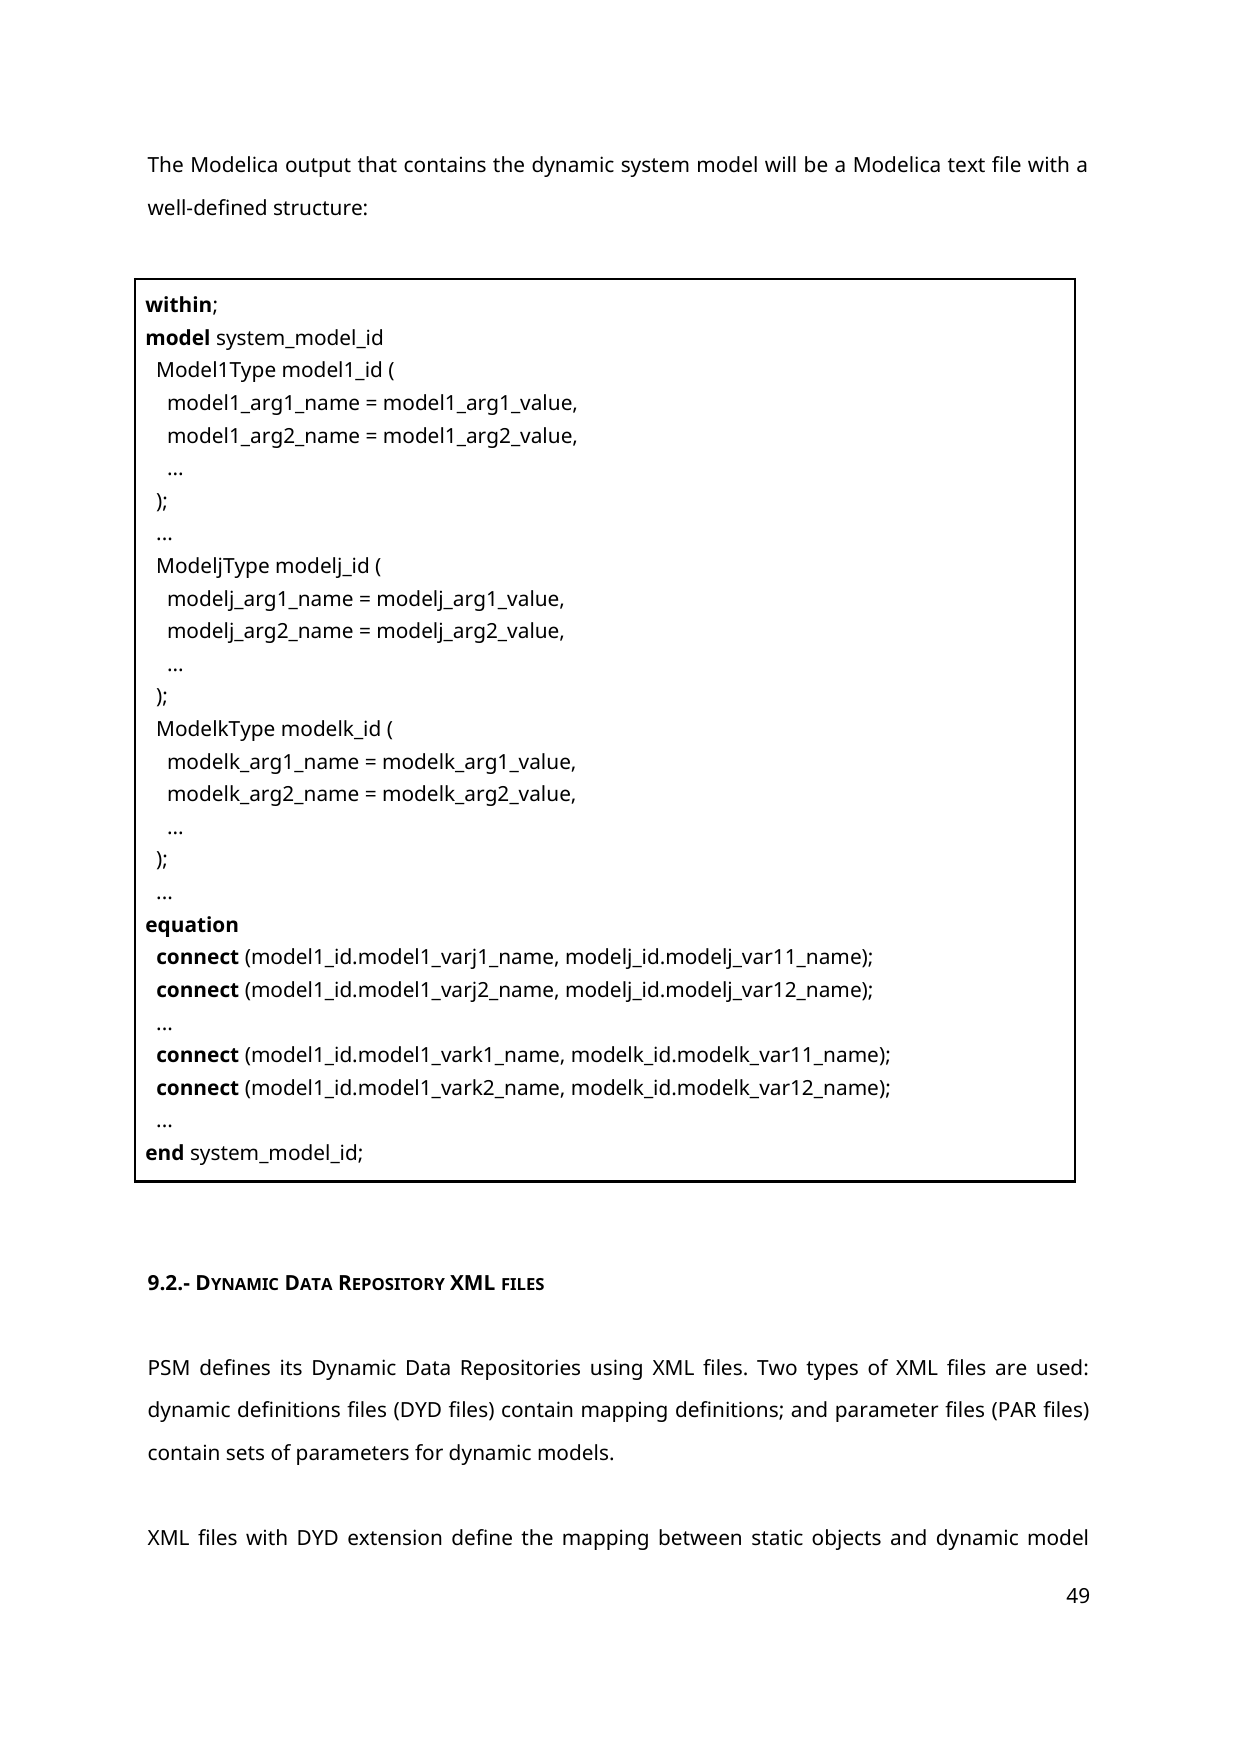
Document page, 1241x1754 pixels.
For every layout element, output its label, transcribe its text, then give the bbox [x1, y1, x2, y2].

text PSM defines its Dynamic Data Repositories using XML files. Two types of XML files are used: dynamic definitions files (DYD files) contain mapping definitions; and parameter files (PAR files) contain sets of parameters for dynamic models. [147, 1353, 1090, 1467]
table_header within; model system_model_id Model1Type model1_id ( model1_arg1_name = model1_arg1_value, model1_arg2_name = model1_arg2_value, ... ); ... ModeljType modelj_id ( modelj_arg1_name = modelj_arg1_value, modelj_arg2_name = modelj_arg2_value, ... ); ModelkType modelk_id ( modelk_arg1_name = modelk_arg1_value, modelk_arg2_name = modelk_arg2_value, ... ); ... equation connect (model1_id.model1_varj1_name, modelj_id.modelj_var11_name); connect (model1_id.model1_varj2_name, modelj_id.modelj_var12_name); ... connect (model1_id.model1_vark1_name, modelk_id.modelk_var11_name); connect (model1_id.model1_vark2_name, modelk_id.modelk_var12_name); ... end system_model_id; [136, 280, 1074, 1180]
text The Modelica output that contains the dynamic system model will be a Modelica text file with a well-defined structure: [147, 150, 1090, 221]
subtitle 9.2.- Dynamic Data Repository XML files [147, 1268, 1090, 1296]
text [147, 1523, 1090, 1552]
